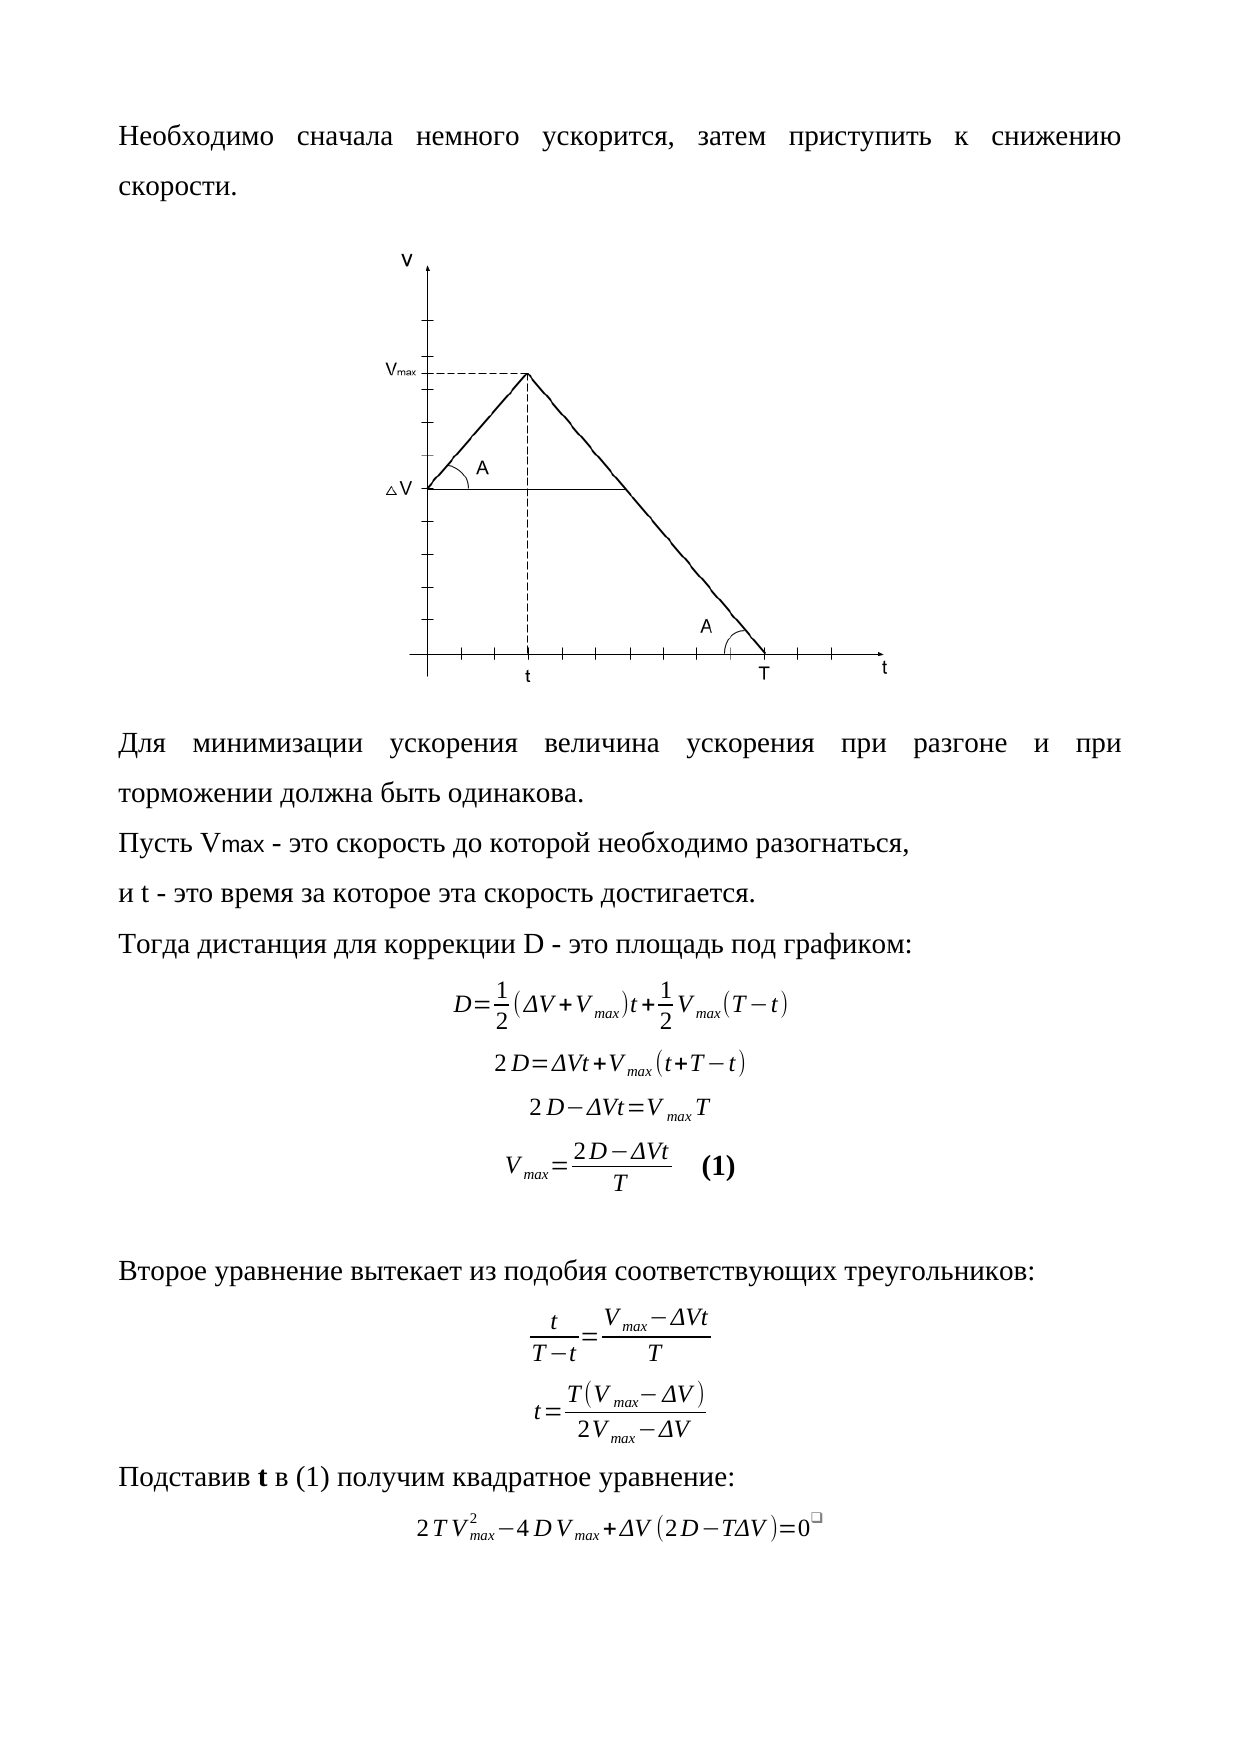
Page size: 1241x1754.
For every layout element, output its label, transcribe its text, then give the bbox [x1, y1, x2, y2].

text Тогда дистанция для коррекции D - это площадь под графиком: [118, 926, 1122, 959]
text Для минимизации ускорения величина ускорения при разгоне и при торможении должна быть одинакова. [118, 725, 1122, 808]
text Второе уравнение вытекает из подобия соответствующих треугольников: [118, 1253, 1122, 1287]
text Пусть Vmax - это скорость до которой необходимо разогнаться, [118, 825, 1122, 859]
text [118, 118, 1122, 202]
picture [351, 218, 889, 712]
text (1) [118, 1138, 1122, 1197]
text и t - это время за которое эта скорость достигается. [118, 876, 1122, 909]
text Подставив t в (1) получим квадратное уравнение: [118, 1459, 1122, 1493]
